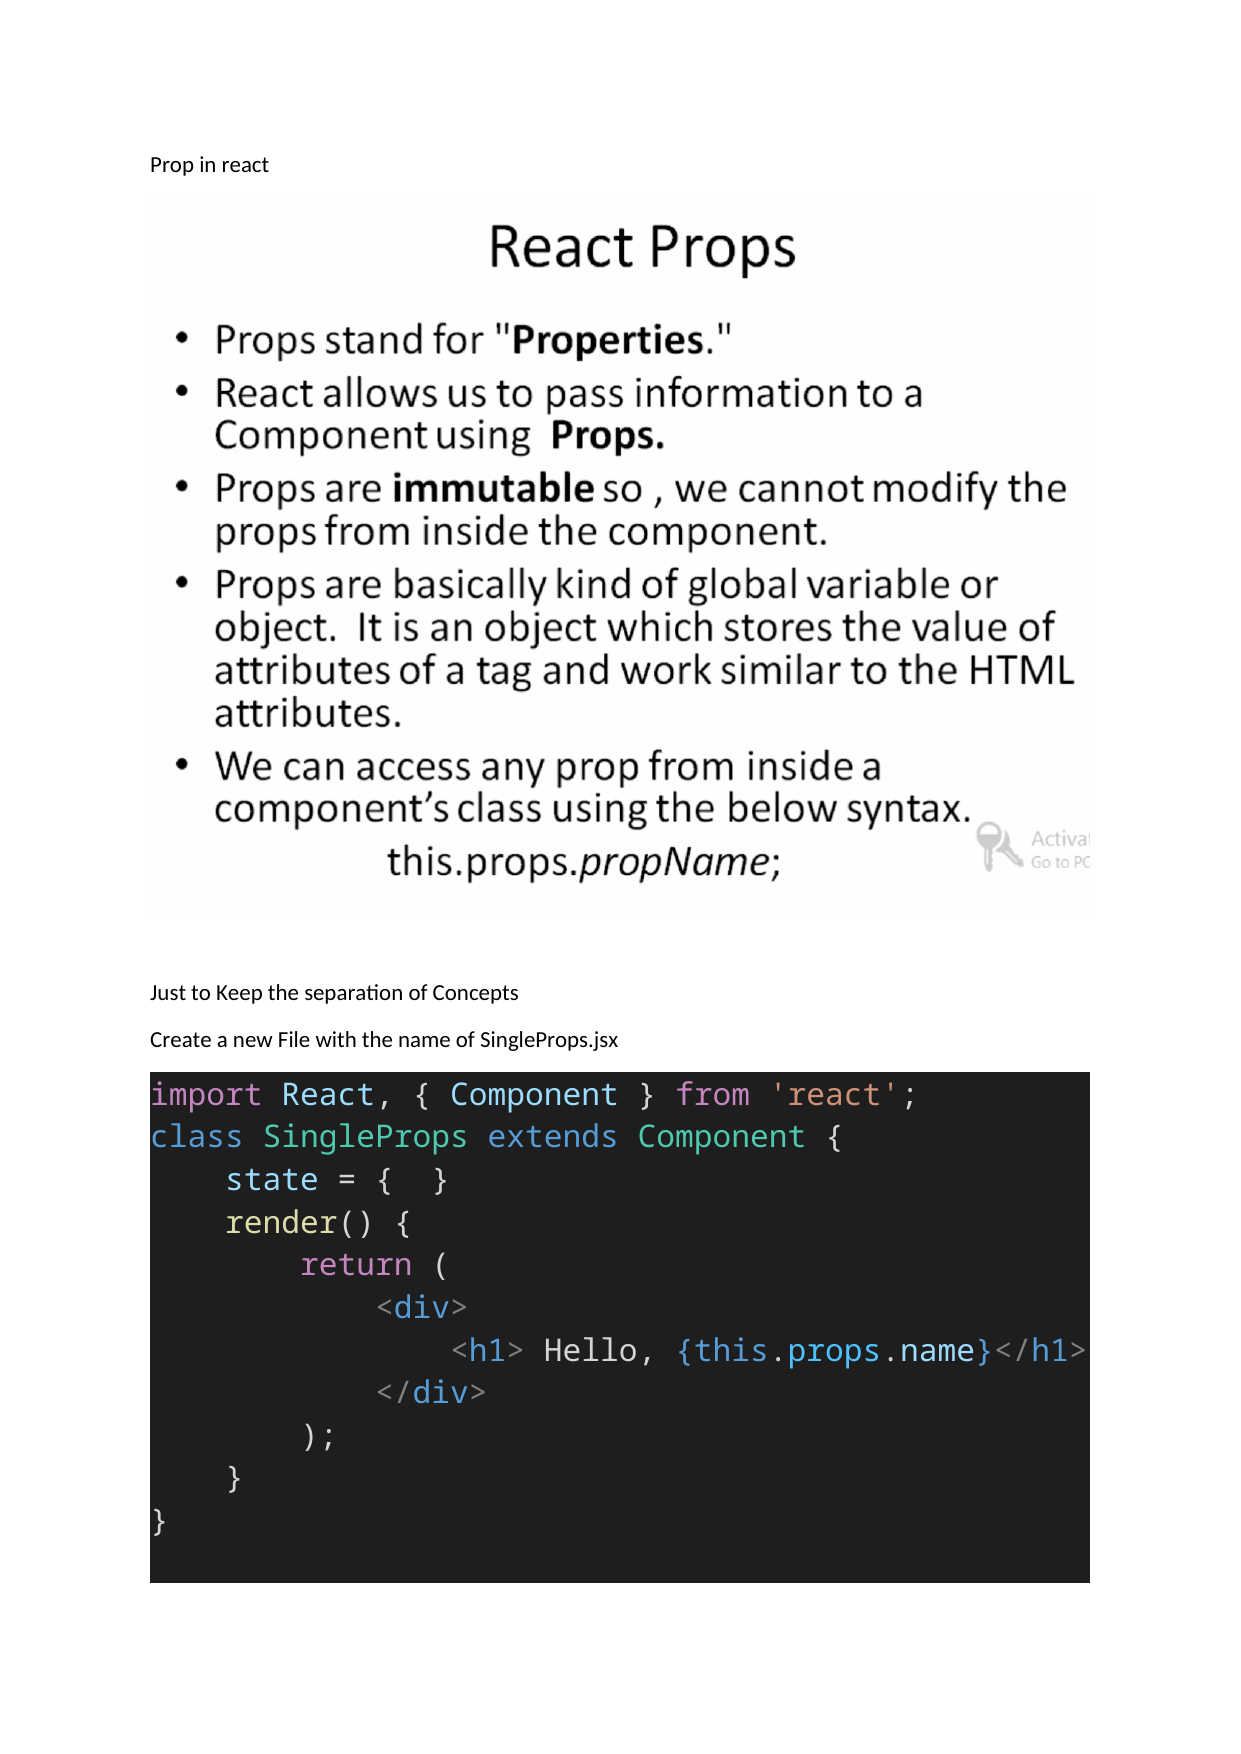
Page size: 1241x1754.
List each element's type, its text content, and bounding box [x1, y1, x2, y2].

text Prop in react [150, 150, 1090, 178]
text return ( [150, 1242, 1090, 1285]
text } [150, 1498, 1090, 1541]
text import React, { Component } from 'react'; [150, 1072, 1090, 1114]
text } [150, 1455, 1090, 1498]
picture [150, 196, 1091, 913]
text Just to Keep the separation of Concepts [150, 978, 1090, 1006]
text <h1> Hello, {this.props.name}</h1> [150, 1327, 1090, 1370]
text class SingleProps extends Component { [150, 1114, 1090, 1157]
text <div> [150, 1285, 1090, 1327]
text Create a new File with the name of SingleProps.jsx [150, 1025, 1090, 1053]
text state = { } [150, 1157, 1090, 1200]
text </div> [150, 1370, 1090, 1413]
text render() { [150, 1200, 1090, 1242]
text ); [150, 1413, 1090, 1455]
